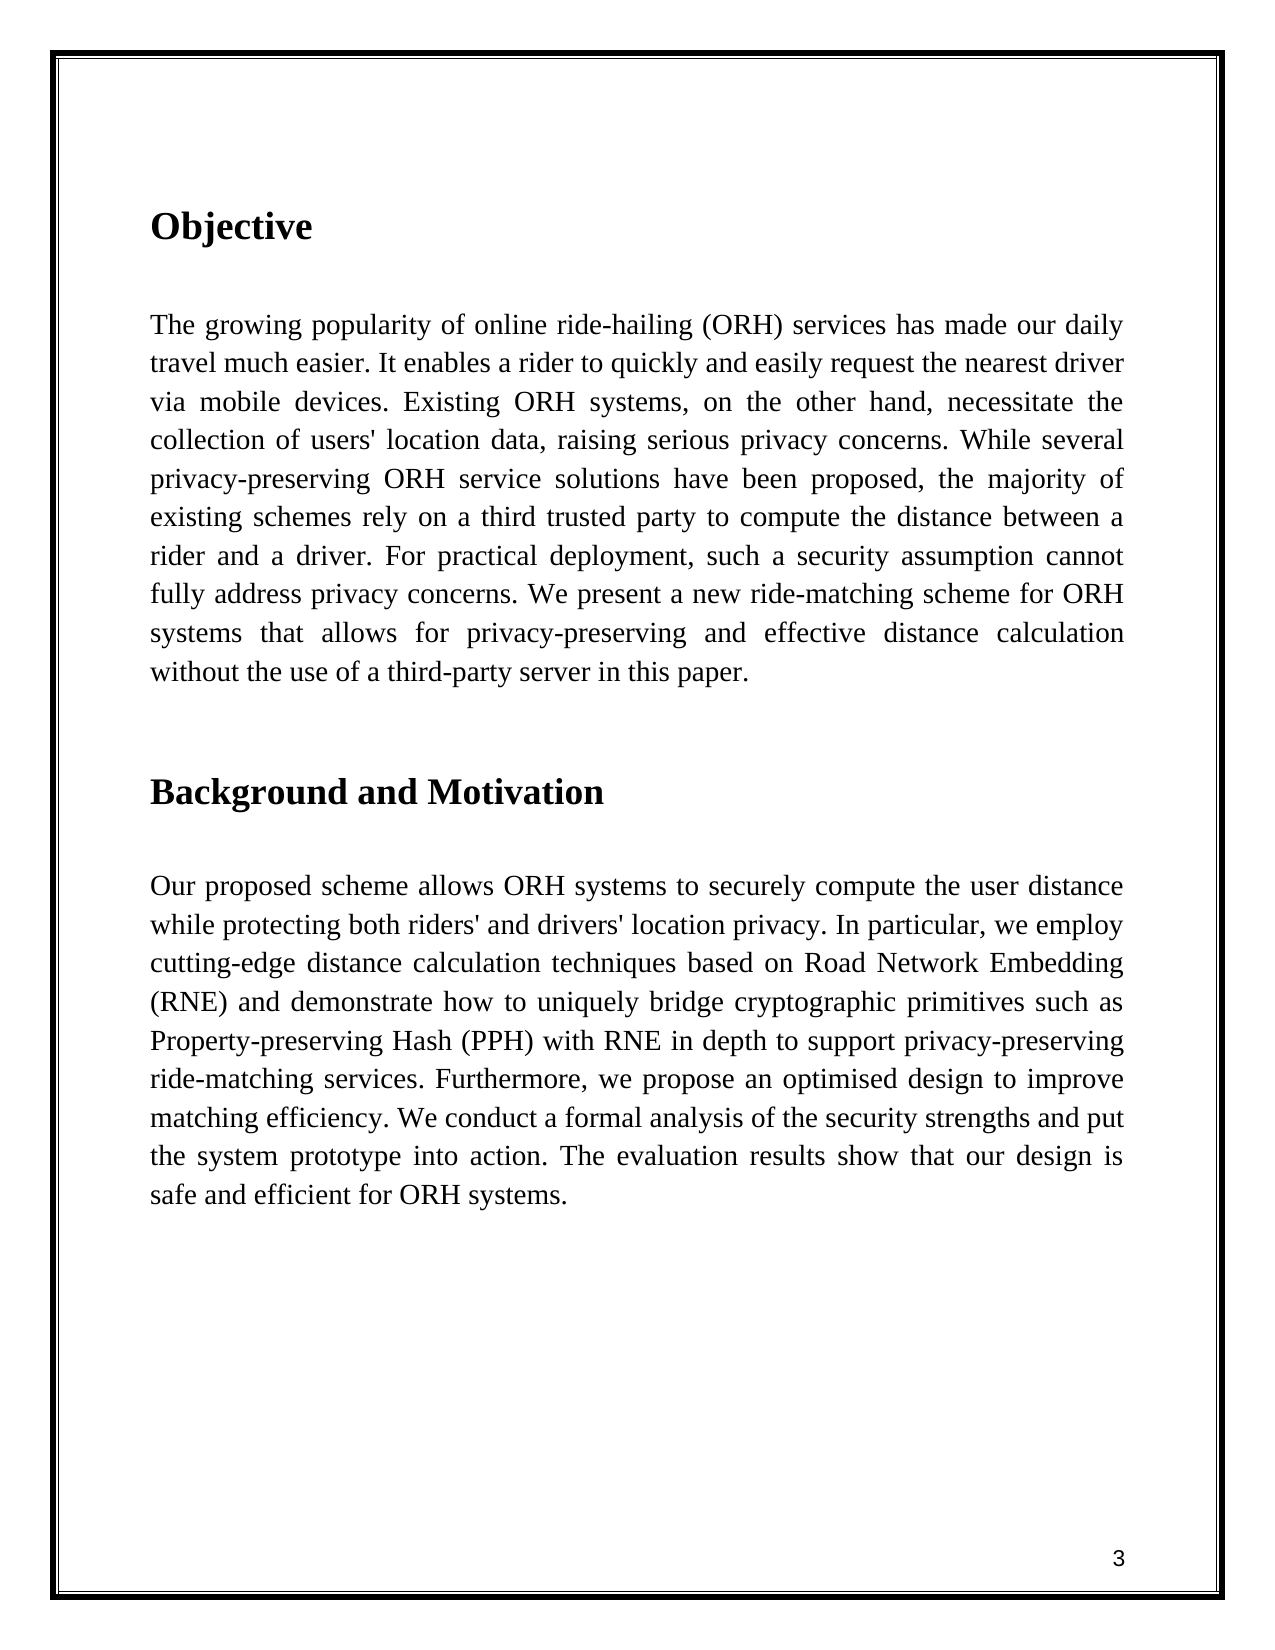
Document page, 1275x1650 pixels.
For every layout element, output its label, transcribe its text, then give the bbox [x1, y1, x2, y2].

text Objective [150, 202, 1125, 248]
text The growing popularity of online ride-hailing (ORH) services has made our daily travel much easier. It enables a rider to quickly and easily request the nearest driver via mobile devices. Existing ORH systems, on the other hand, necessitate the collection of users' location data, raising serious privacy concerns. While several privacy-preserving ORH service solutions have been proposed, the majority of existing schemes rely on a third trusted party to compute the distance between a rider and a driver. For practical deployment, such a security assumption cannot fully address privacy concerns. We present a new ride-matching scheme for ORH systems that allows for privacy-preserving and effective distance calculation without the use of a third-party server in this paper. [150, 307, 1125, 687]
text Our proposed scheme allows ORH systems to securely compute the user distance while protecting both riders' and drivers' location privacy. In particular, we employ cutting-edge distance calculation techniques based on Road Network Embedding (RNE) and demonstrate how to uniquely bridge cryptographic primitives such as Property-preserving Hash (PPH) with RNE in depth to support privacy-preserving ride-matching services. Furthermore, we propose an optimised design to improve matching efficiency. We conduct a formal analysis of the security strengths and put the system prototype into action. The evaluation results show that our design is safe and efficient for ORH systems. [150, 868, 1125, 1210]
text Background and Motivation [150, 769, 1125, 812]
